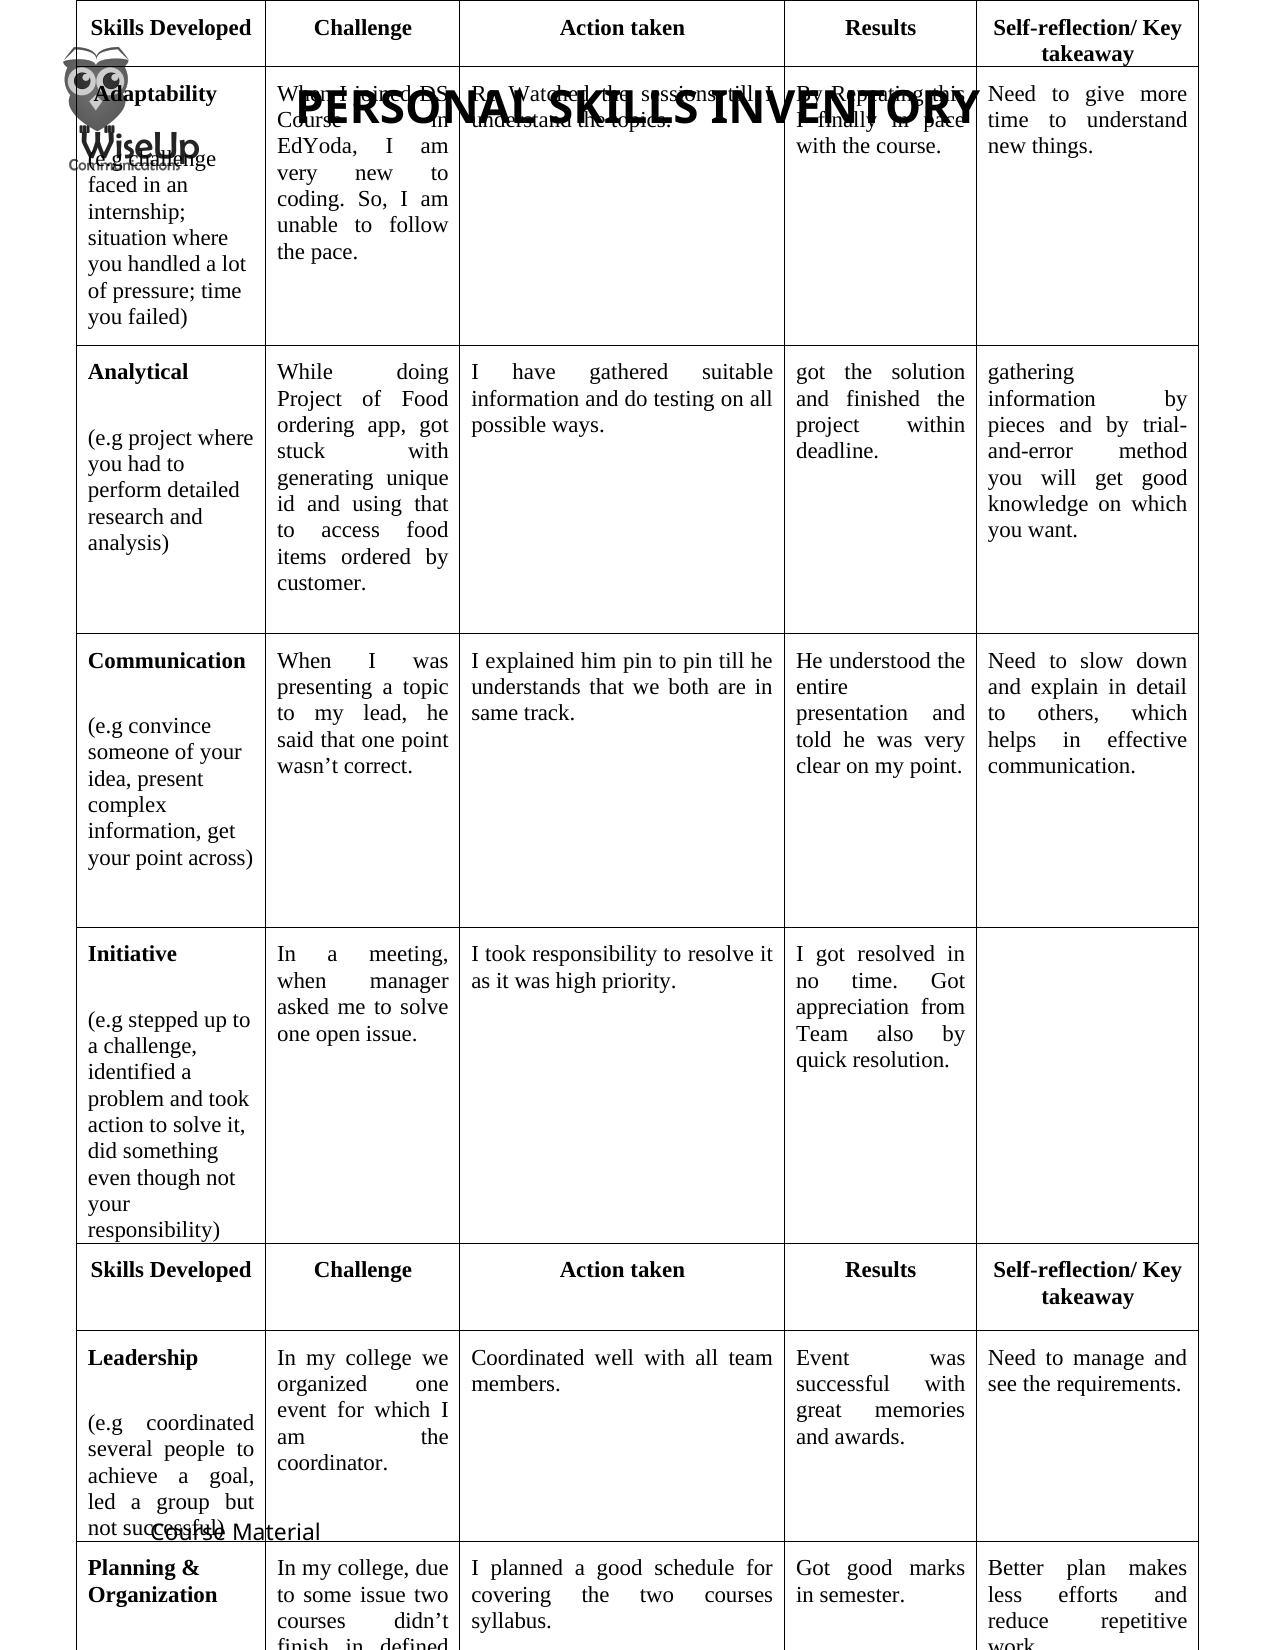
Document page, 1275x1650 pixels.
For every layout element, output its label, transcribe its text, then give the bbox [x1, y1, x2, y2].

table_cell Need to slow down and explain in detail to others, which helps in effective communication. [977, 634, 1198, 927]
table_cell In my college we organized one event for which I am the coordinator. [266, 1331, 459, 1541]
table_cell When I was presenting a topic to my lead, he said that one point wasn’t correct. [266, 634, 459, 927]
table_cell In my college, due to some issue two courses didn’t finish in defined timeline. [266, 1542, 459, 1650]
table_cell Coordinated well with all team members. [460, 1331, 784, 1541]
table_cell Skills Developed [77, 1244, 265, 1330]
table_cell Results [785, 1244, 976, 1330]
table_cell Action taken [460, 1244, 784, 1330]
table_cell Initiative (e.g stepped up to a challenge, identified a problem and took action to solve it, did something even though not your responsibility) [77, 928, 265, 1243]
table_cell Event was successful with great memories and awards. [785, 1331, 976, 1541]
picture [60, 39, 76, 178]
table_cell He understood the entire presentation and told he was very clear on my point. [785, 634, 976, 927]
table_cell Challenge [266, 1244, 459, 1330]
table_cell I took responsibility to resolve it as it was high priority. [460, 928, 784, 1243]
table_cell gathering information by pieces and by trial-and-error method you will get good knowledge on which you want. [977, 346, 1198, 633]
table_cell Need to manage and see the requirements. [977, 1331, 1198, 1541]
table_cell [977, 928, 1198, 1243]
table_header Action taken [460, 1, 784, 66]
table_cell Need to give more time to understand new things. [977, 67, 1198, 345]
table_cell Leadership (e.g coordinated several people to achieve a goal, led a group but not successful) [77, 1331, 265, 1541]
table_cell Better plan makes less efforts and reduce repetitive work. [977, 1542, 1198, 1650]
table_cell When I joined DS Course in EdYoda, I am very new to coding. So, I am unable to follow the pace. [266, 67, 459, 345]
table_cell By Repeating this I finally in pace with the course. [785, 67, 976, 345]
table_cell Adaptability (e.g challenge faced in an internship; situation where you handled a lot of pressure; time you failed) [77, 67, 265, 345]
table_cell I got resolved in no time. Got appreciation from Team also by quick resolution. [785, 928, 976, 1243]
table_header Results [785, 1, 976, 66]
table_cell Planning & Organization (e.g overcame a tight timeline, handled multiple responsibilities, manage your time and prioritize tasks) [77, 1542, 265, 1650]
table_cell I have gathered suitable information and do testing on all possible ways. [460, 346, 784, 633]
table_cell Communication (e.g convince someone of your idea, present complex information, get your point across) [77, 634, 265, 927]
table_header Skills Developed [77, 1, 265, 66]
table_cell While doing Project of Food ordering app, got stuck with generating unique id and using that to access food items ordered by customer. [266, 346, 459, 633]
table_cell Got good marks in semester. [785, 1542, 976, 1650]
table_cell In a meeting, when manager asked me to solve one open issue. [266, 928, 459, 1243]
table_cell got the solution and finished the project within deadline. [785, 346, 976, 633]
table_cell Re Watched the sessions till I understand the topics. [460, 67, 784, 345]
table_header Challenge [266, 1, 459, 66]
table_cell I explained him pin to pin till he understands that we both are in same track. [460, 634, 784, 927]
table_cell Self-reflection/ Key takeaway [977, 1244, 1198, 1330]
table_cell Analytical (e.g project where you had to perform detailed research and analysis) [77, 346, 265, 633]
table_cell I planned a good schedule for covering the two courses syllabus. [460, 1542, 784, 1650]
table_header Self-reflection/ Key takeaway [977, 1, 1198, 66]
